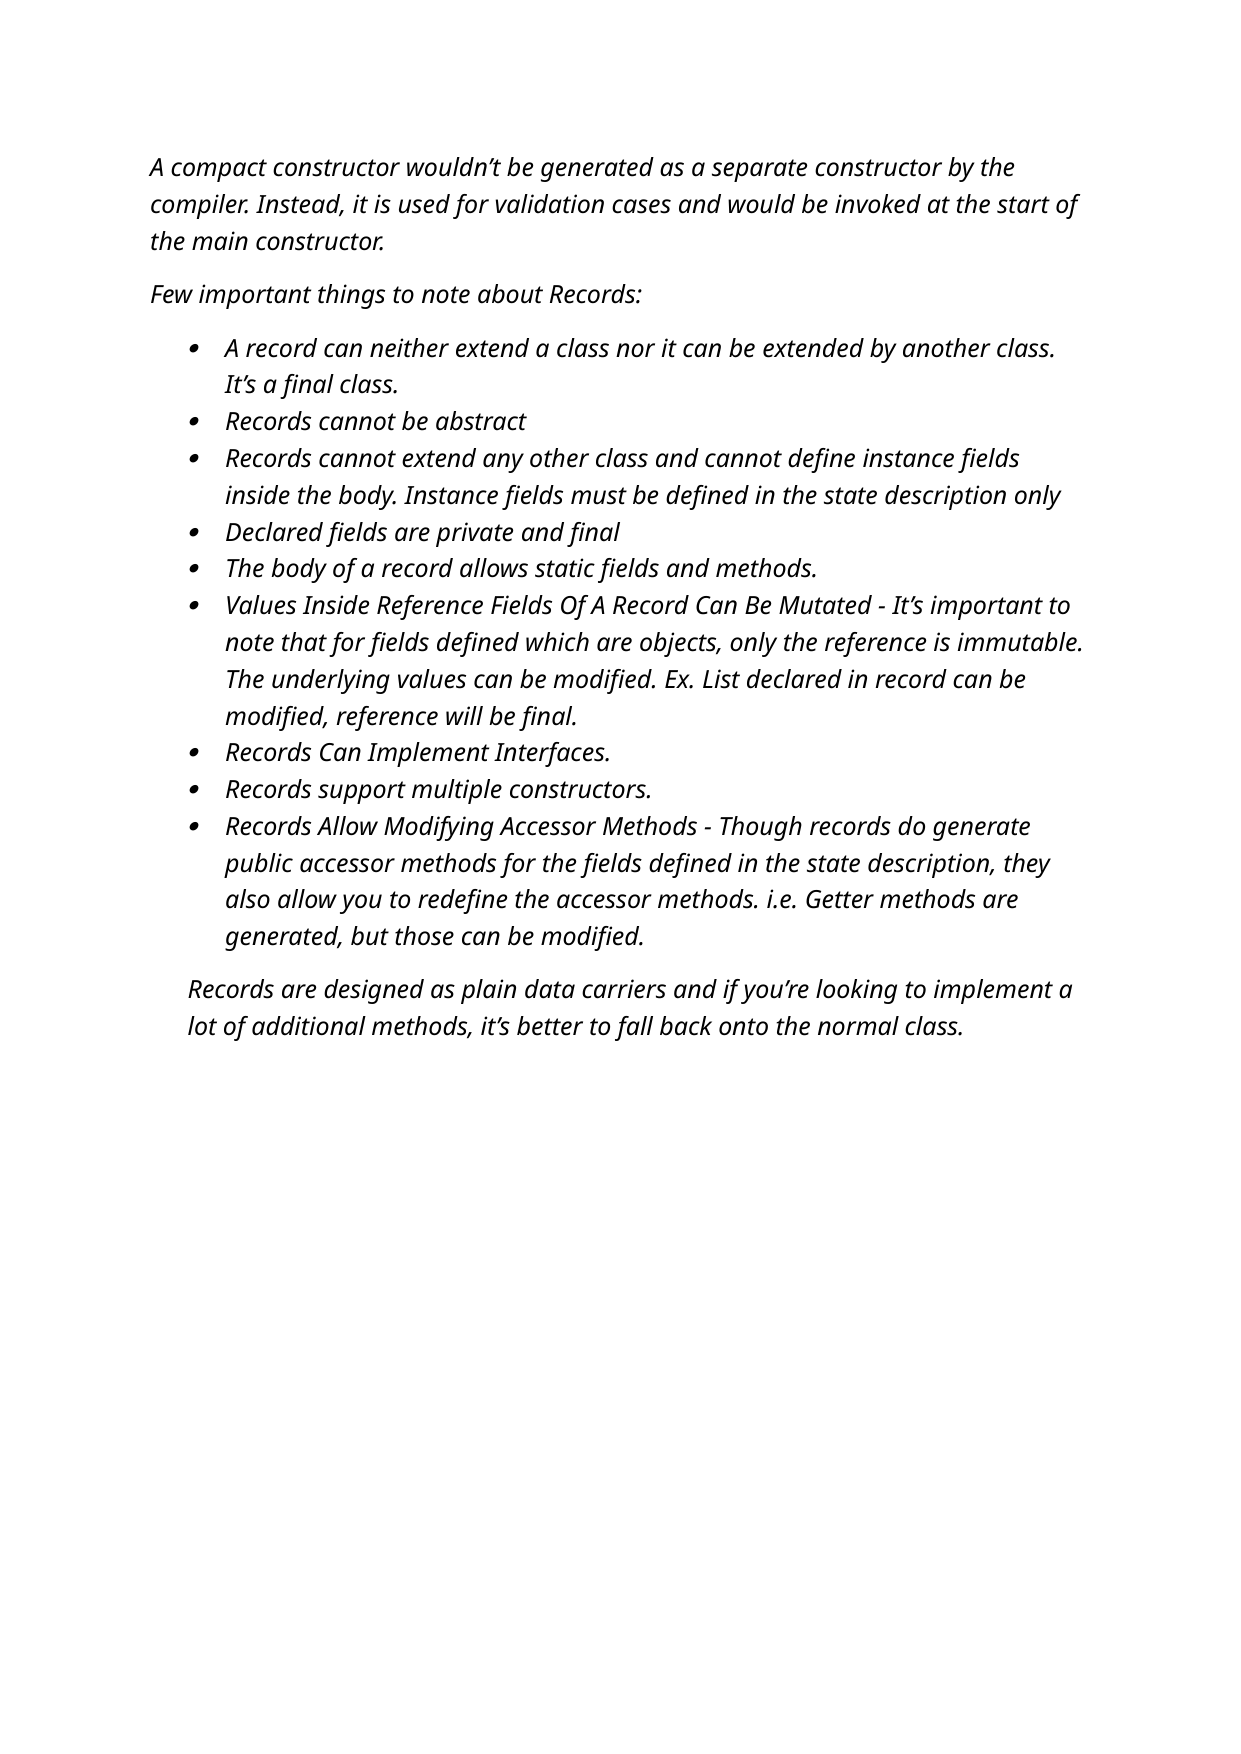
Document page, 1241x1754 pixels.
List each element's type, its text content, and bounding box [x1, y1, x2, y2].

list Records support multiple constructors. [187, 772, 1090, 806]
list Records cannot be abstract [187, 404, 1090, 438]
list Records Allow Modifying Accessor Methods - Though records do generate public accessor methods for the fields defined in the state description, they also allow you to redefine the accessor methods. i.e. Getter methods are generated, but those can be modified. [187, 808, 1090, 953]
list A record can neither extend a class nor it can be extended by another class. It’s a final class. [187, 330, 1090, 401]
list Records cannot extend any other class and cannot define instance fields inside the body. Instance fields must be defined in the state description only [187, 441, 1090, 512]
list Records Can Implement Interfaces. [187, 735, 1090, 769]
text A compact constructor wouldn’t be generated as a separate constructor by the compiler. Instead, it is used for validation cases and would be invoked at the start of the main constructor. [150, 150, 1090, 258]
text Records are designed as plain data carriers and if you’re looking to implement a lot of additional methods, it’s better to fall back onto the normal class. [187, 972, 1090, 1043]
list Values Inside Reference Fields Of A Record Can Be Mutated - It’s important to note that for fields defined which are objects, only the reference is immutable. The underlying values can be modified. Ex. List declared in record can be modified, reference will be final. [187, 588, 1090, 732]
list The body of a record allows static fields and methods. [187, 551, 1090, 585]
text Few important things to note about Records: [150, 277, 1090, 311]
list Declared fields are private and final [187, 514, 1090, 548]
